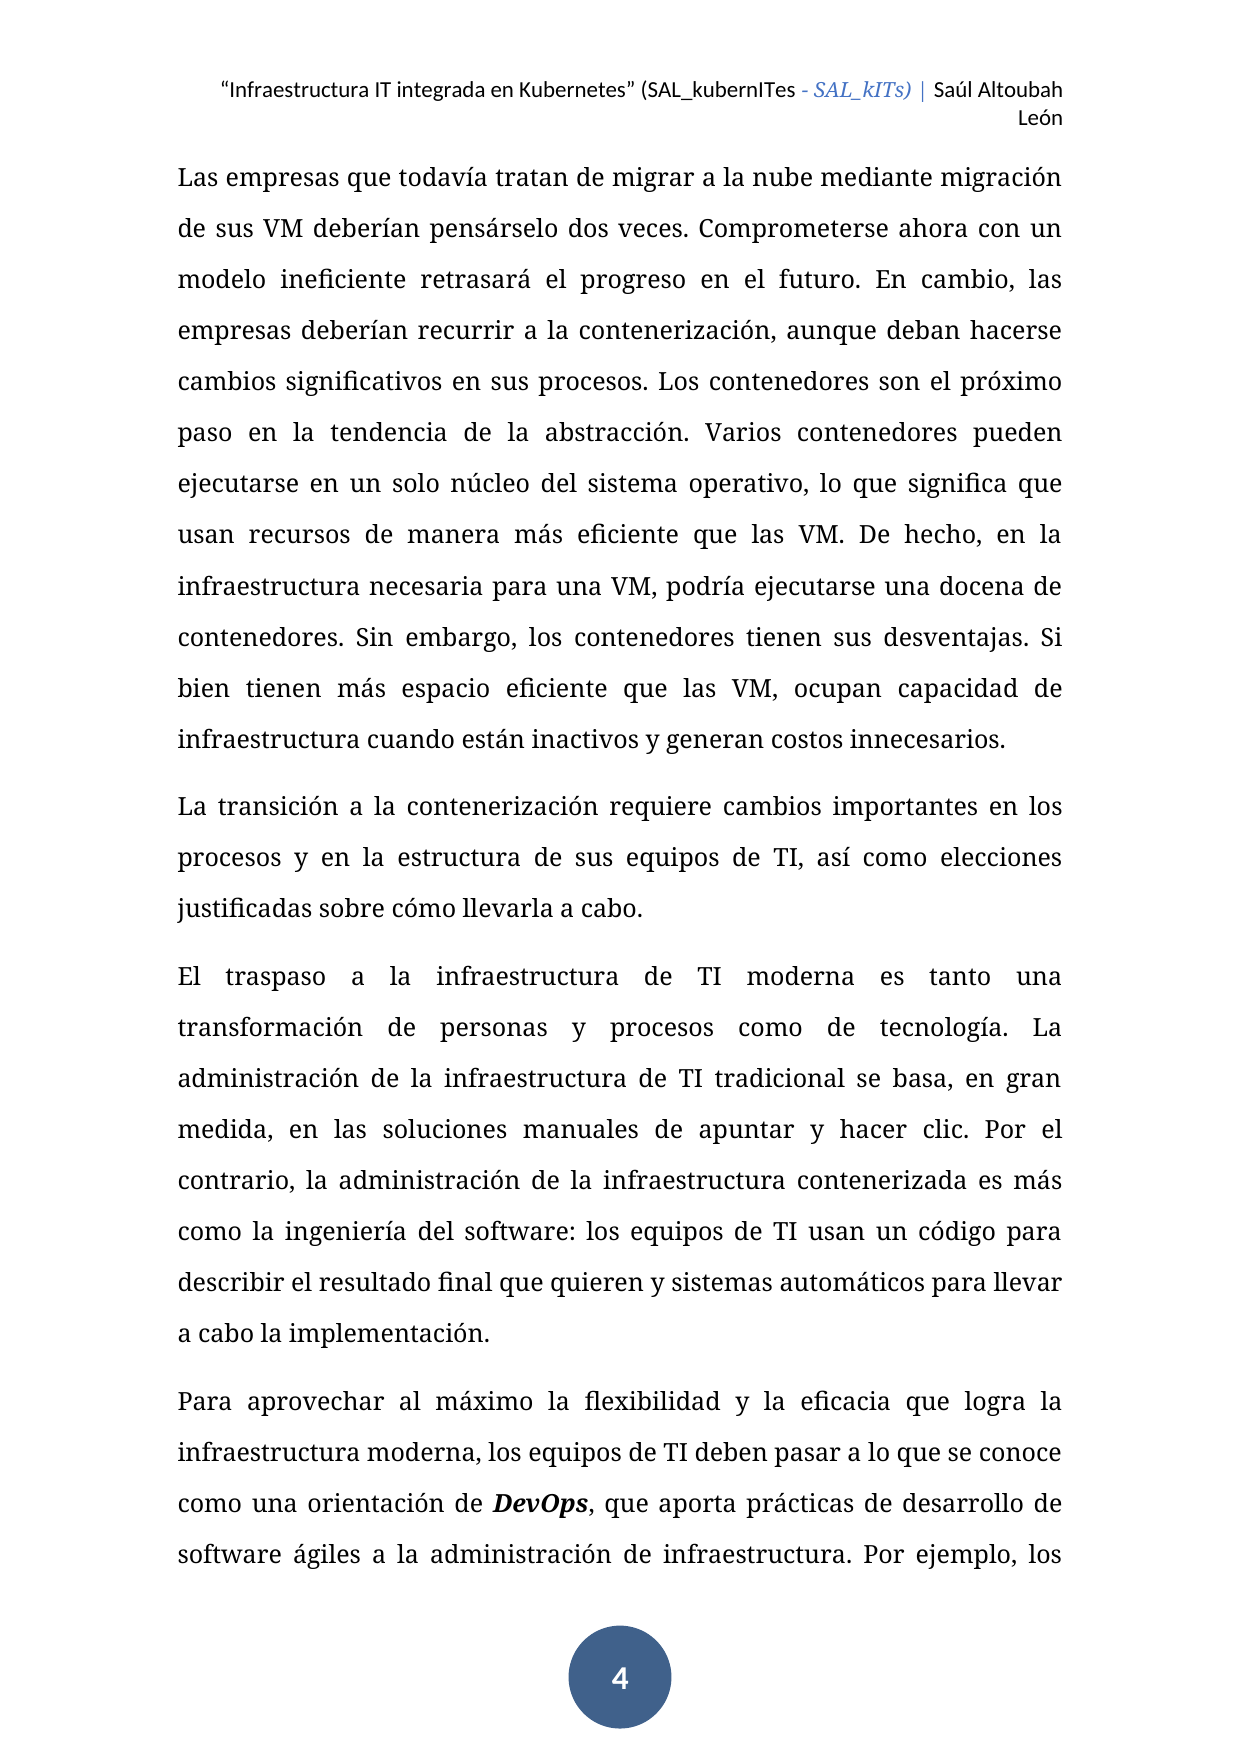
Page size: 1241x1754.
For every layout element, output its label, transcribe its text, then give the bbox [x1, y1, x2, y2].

text El traspaso a la infraestructura de TI moderna es tanto una transformación de personas y procesos como de tecnología. La administración de la infraestructura de TI tradicional se basa, en gran medida, en las soluciones manuales de apuntar y hacer clic. Por el contrario, la administración de la infraestructura contenerizada es más como la ingeniería del software: los equipos de TI usan un código para describir el resultado final que quieren y sistemas automáticos para llevar a cabo la implementación. [177, 959, 1063, 1350]
text Las empresas que todavía tratan de migrar a la nube mediante migración de sus VM deberían pensárselo dos veces. Comprometerse ahora con un modelo ineficiente retrasará el progreso en el futuro. En cambio, las empresas deberían recurrir a la contenerización, aunque deban hacerse cambios significativos en sus procesos. Los contenedores son el próximo paso en la tendencia de la abstracción. Varios contenedores pueden ejecutarse en un solo núcleo del sistema operativo, lo que significa que usan recursos de manera más eficiente que las VM. De hecho, en la infraestructura necesaria para una VM, podría ejecutarse una docena de contenedores. Sin embargo, los contenedores tienen sus desventajas. Si bien tienen más espacio eficiente que las VM, ocupan capacidad de infraestructura cuando están inactivos y generan costos innecesarios. [177, 160, 1063, 755]
text La transición a la contenerización requiere cambios importantes en los procesos y en la estructura de sus equipos de TI, así como elecciones justificadas sobre cómo llevarla a cabo. [177, 789, 1063, 925]
